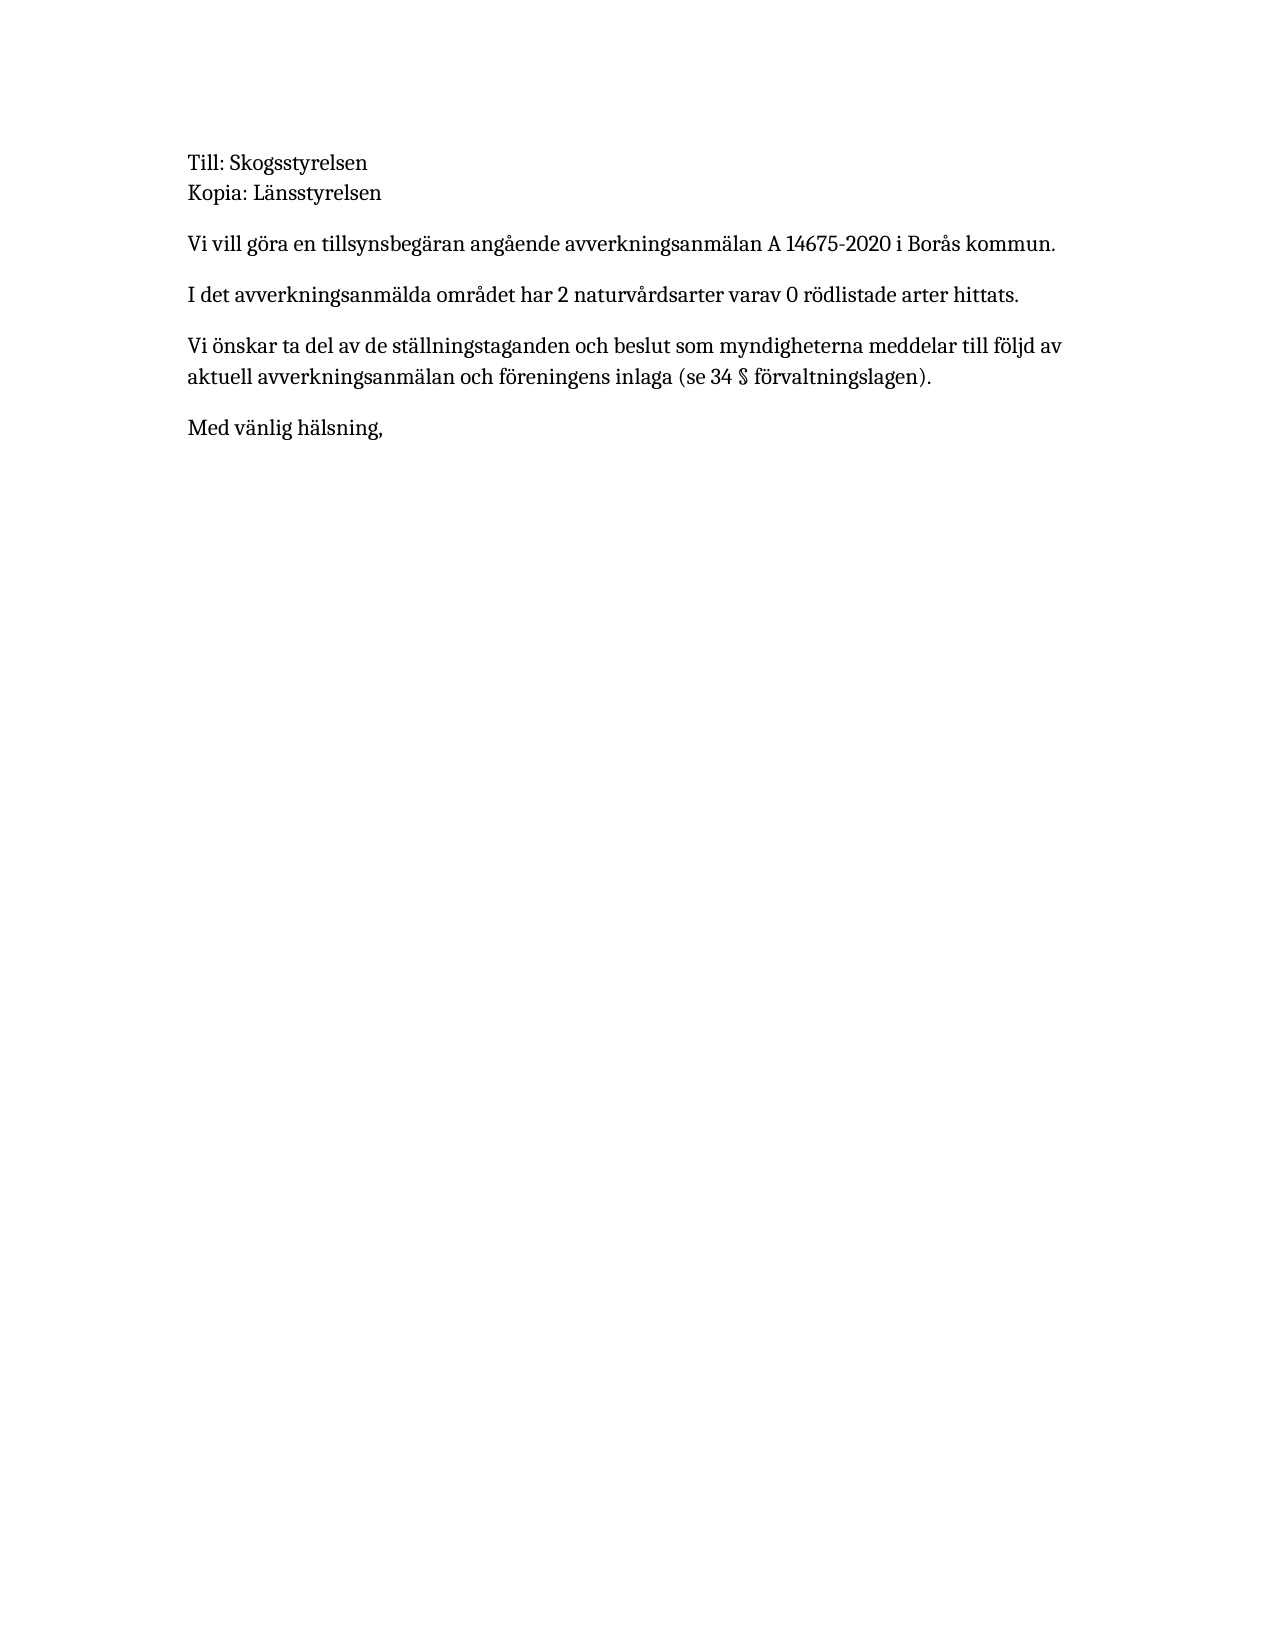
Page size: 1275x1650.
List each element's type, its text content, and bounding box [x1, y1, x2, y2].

text Till: Skogsstyrelsen Kopia: Länsstyrelsen [187, 150, 1087, 207]
text Vi önskar ta del av de ställningstaganden och beslut som myndigheterna meddelar till följd av aktuell avverkningsanmälan och föreningens inlaga (se 34 § förvaltningslagen). [187, 333, 1087, 390]
text I det avverkningsanmälda området har 2 naturvårdsarter varav 0 rödlistade arter hittats. [187, 282, 1087, 309]
text Med vänlig hälsning, [187, 414, 1087, 471]
text Vi vill göra en tillsynsbegäran angående avverkningsanmälan A 14675-2020 i Borås kommun. [187, 231, 1087, 258]
